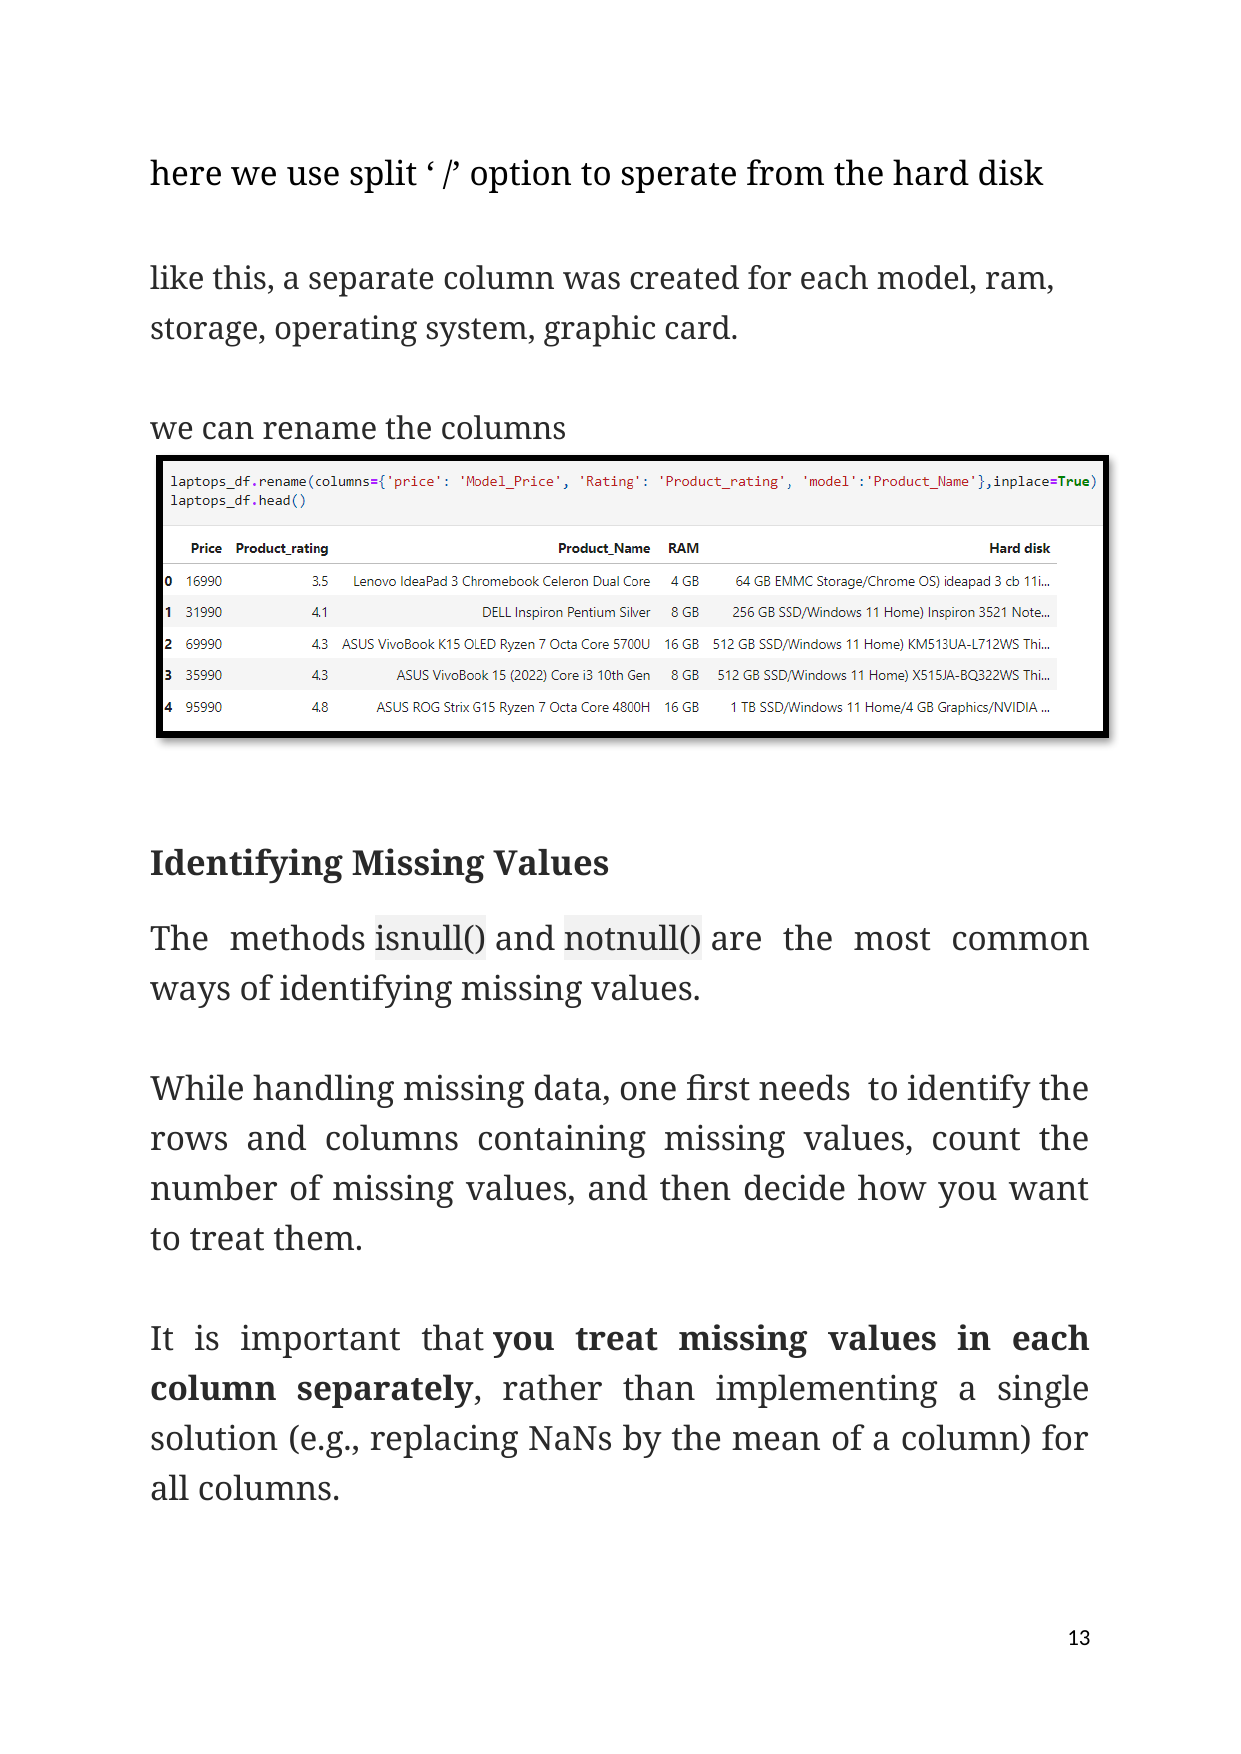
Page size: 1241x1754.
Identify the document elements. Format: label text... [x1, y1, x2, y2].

text While handling missing data, one first needs to identify the rows and columns containing missing values, count the number of missing values, and then decide how you want to treat them. [150, 1060, 1090, 1260]
text here we use split ‘ /’ option to sperate from the hard disk [150, 150, 1090, 195]
picture [163, 461, 1103, 731]
text like this, a separate column was created for each model, ram, storage, operating system, graphic card. [150, 249, 1090, 349]
text It is important that you treat missing values in each column separately, rather than implementing a single solution (e.g., replacing NaNs by the mean of a column) for all columns. [150, 1310, 1090, 1510]
text Identifying Missing Values [150, 838, 1090, 885]
text The methods isnull() and notnull() are the most common ways of identifying missing values. [150, 910, 1090, 1010]
text we can rename the columns [150, 399, 1090, 449]
